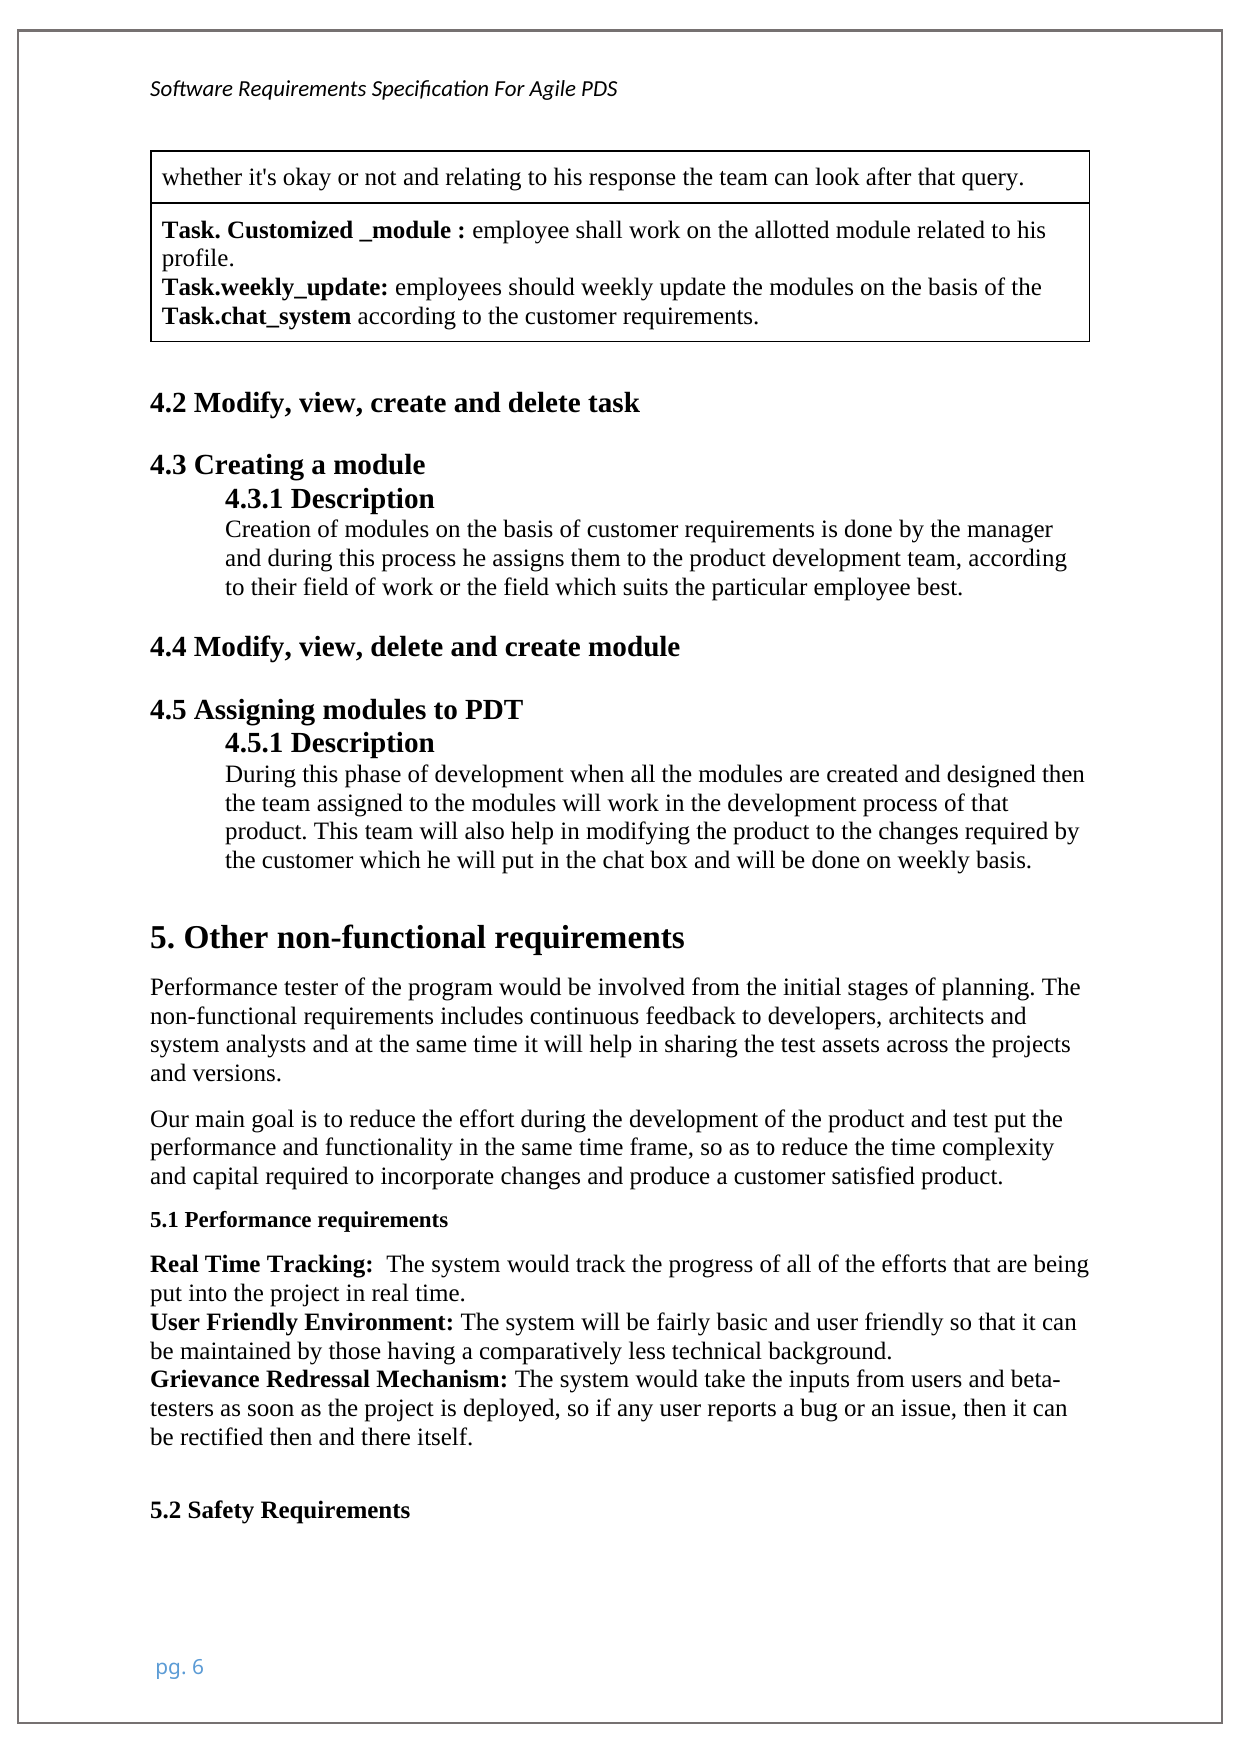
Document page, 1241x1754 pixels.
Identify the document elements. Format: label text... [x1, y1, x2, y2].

text Creation of modules on the basis of customer requirements is done by the manager and during this process he assigns them to the product development team, according to their field of work or the field which suits the particular employee best. [225, 514, 1090, 601]
text 4.3 Creating a module [150, 447, 1090, 481]
text Performance tester of the program would be involved from the initial stages of planning. The non-functional requirements includes continuous feedback to developers, architects and system analysts and at the same time it will help in sharing the test assets across the projects and versions. [150, 972, 1090, 1087]
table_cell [152, 152, 1089, 202]
text 4.5 Assigning modules to PDT [150, 692, 1090, 725]
text During this phase of development when all the modules are created and designed then the team assigned to the modules will work in the development process of that product. This team will also help in modifying the product to the changes required by the customer which he will put in the chat box and will be done on weekly basis. [225, 759, 1090, 874]
text 4.4 Modify, view, delete and create module [150, 629, 1090, 663]
text 5. Other non-functional requirements [150, 917, 1090, 955]
text User Friendly Environment: The system will be fairly basic and user friendly so that it can be maintained by those having a comparatively less technical background. Grievance Redressal Mechanism: The system would take the inputs from users and beta-testers as soon as the project is deployed, so if any user reports a bug or an issue, then it can be rectified then and there itself. [150, 1307, 1090, 1479]
table_cell Task. Customized _module : employee shall work on the allotted module related to his profile. Task.weekly_update: employees should weekly update the modules on the basis of the Task.chat_system according to the customer requirements. [152, 204, 1089, 341]
text 4.3.1 Description [150, 481, 1090, 514]
text 5.1 Performance requirements [150, 1207, 1090, 1233]
text Real Time Tracking: The system would track the progress of all of the efforts that are being put into the project in real time. [150, 1249, 1090, 1307]
text 5.2 Safety Requirements [150, 1496, 1090, 1524]
text 4.2 Modify, view, create and delete task [150, 385, 1090, 419]
text Our main goal is to reduce the effort during the development of the product and test put the performance and functionality in the same time frame, so as to reduce the time complexity and capital required to incorporate changes and produce a customer satisfied product. [150, 1104, 1090, 1190]
text 4.5.1 Description [150, 725, 1090, 759]
